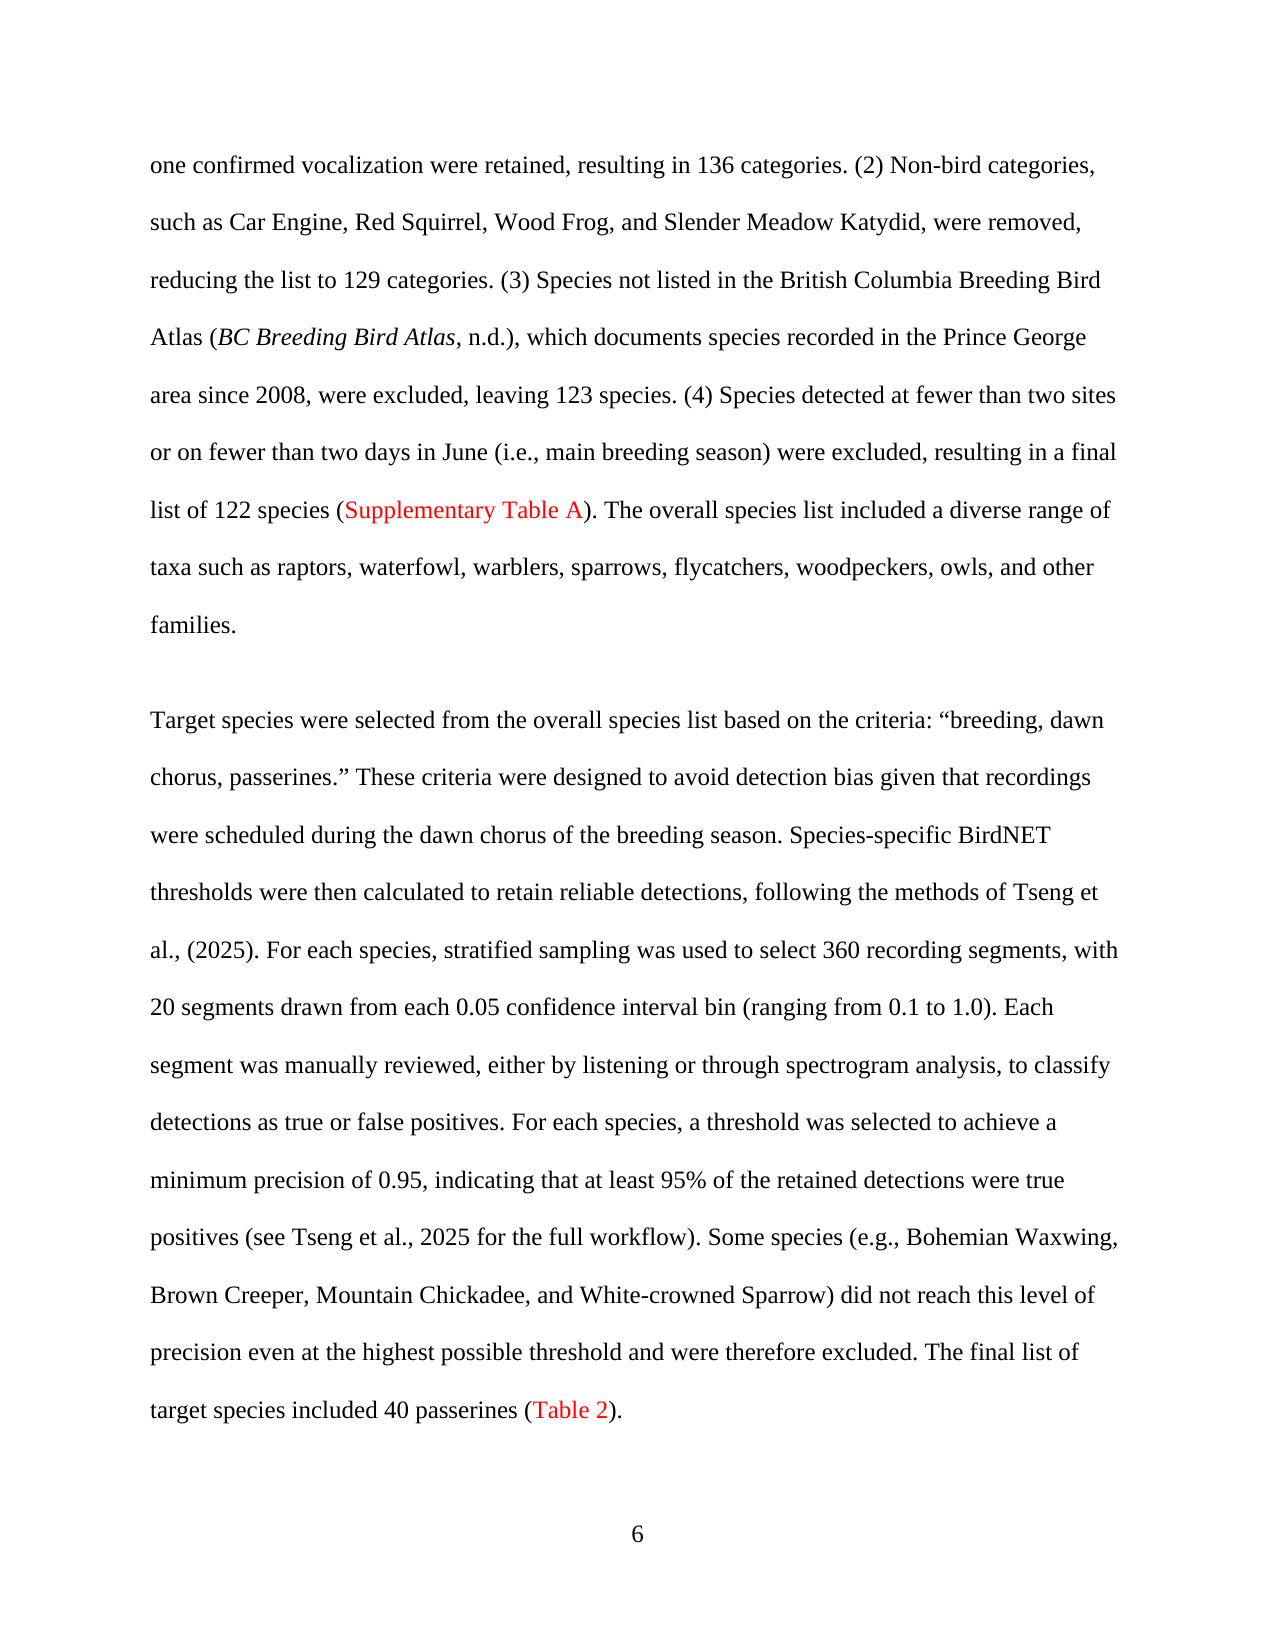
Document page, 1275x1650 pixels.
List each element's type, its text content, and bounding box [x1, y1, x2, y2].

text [150, 150, 1125, 639]
text Target species were selected from the overall species list based on the criteria: “breeding, dawn chorus, passerines.” These criteria were designed to avoid detection bias given that recordings were scheduled during the dawn chorus of the breeding season. Species-specific BirdNET thresholds were then calculated to retain reliable detections, following the methods of Tseng et al., (2025). For each species, stratified sampling was used to select 360 recording segments, with 20 segments drawn from each 0.05 confidence interval bin (ranging from 0.1 to 1.0). Each segment was manually reviewed, either by listening or through spectrogram analysis, to classify detections as true or false positives. For each species, a threshold was selected to achieve a minimum precision of 0.95, indicating that at least 95% of the retained detections were true positives (see Tseng et al., 2025 for the full workflow). Some species (e.g., Bohemian Waxwing, Brown Creeper, Mountain Chickadee, and White-crowned Sparrow) did not reach this level of precision even at the highest possible threshold and were therefore excluded. The final list of target species included 40 passerines (Table 2). [150, 705, 1125, 1424]
